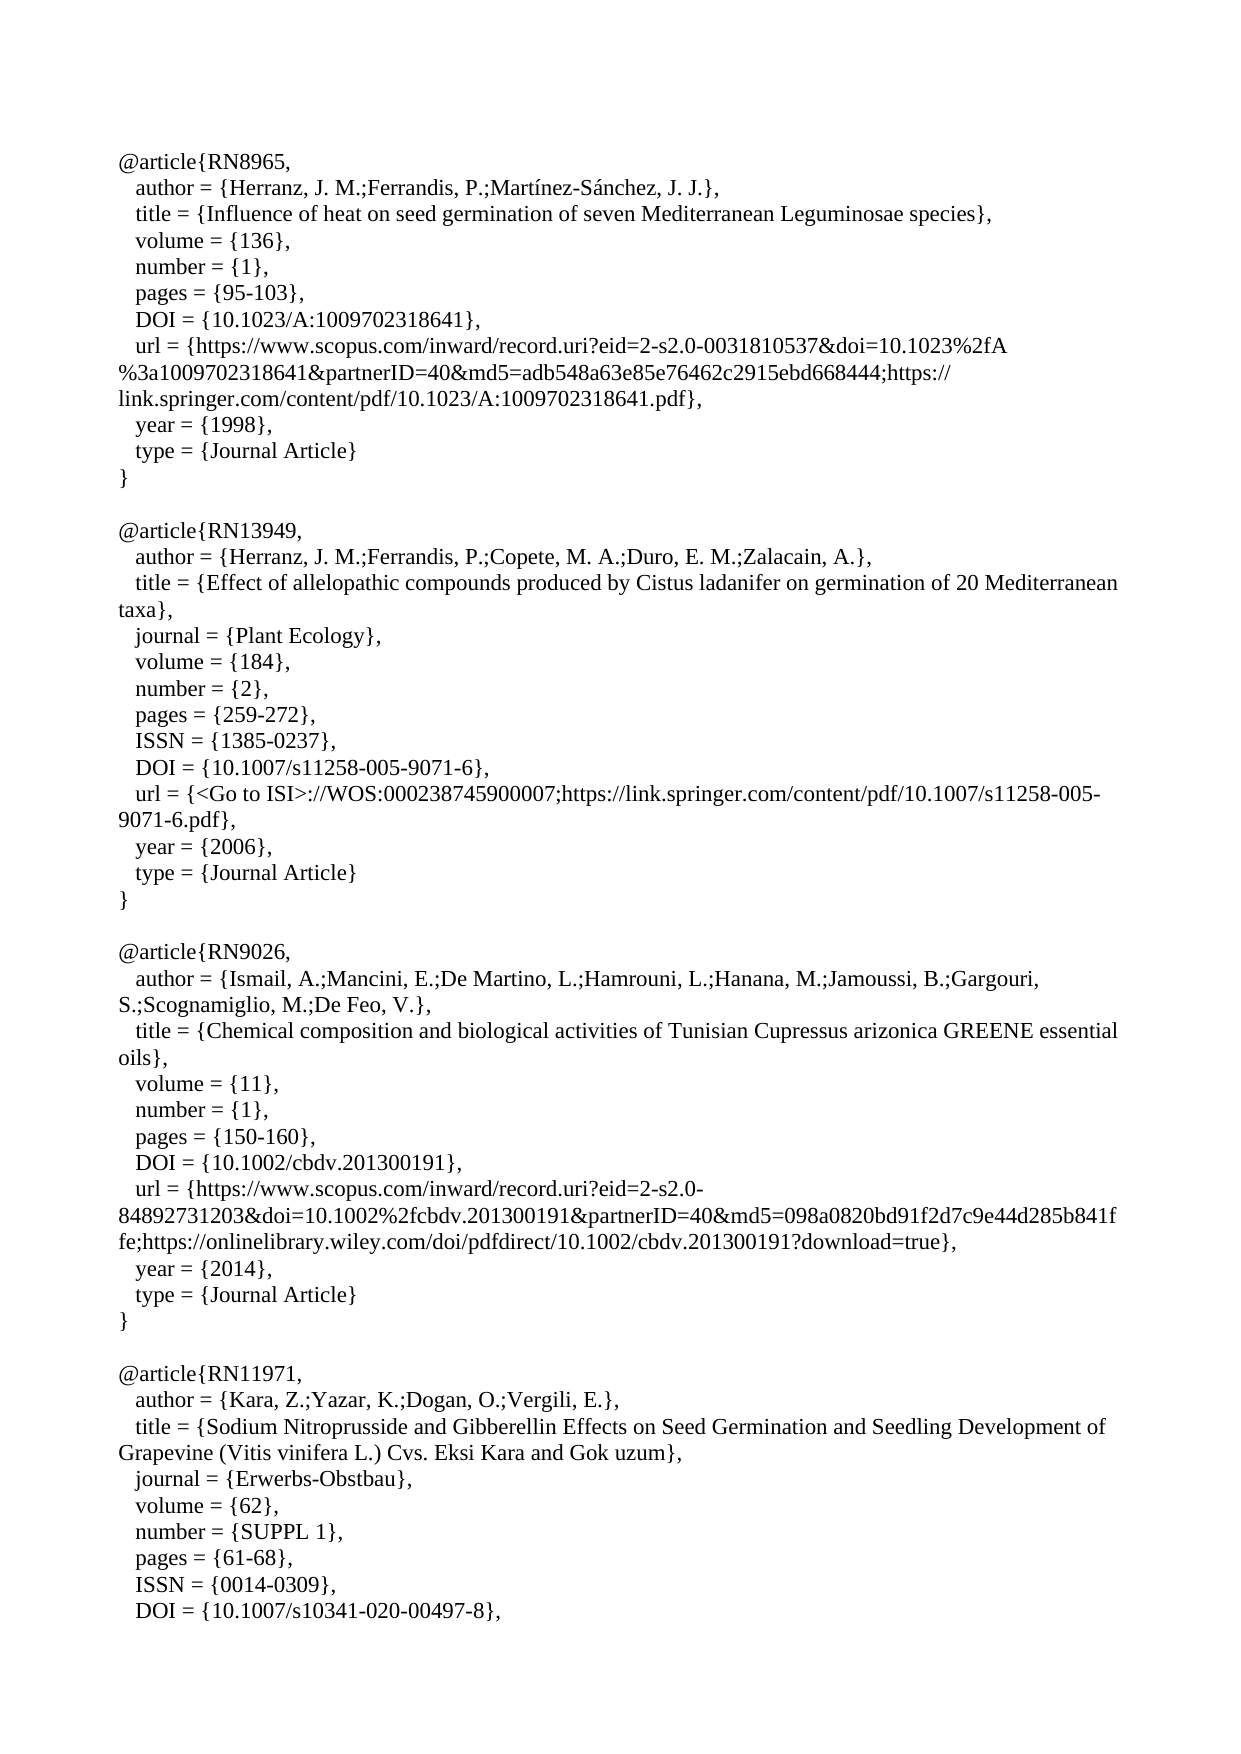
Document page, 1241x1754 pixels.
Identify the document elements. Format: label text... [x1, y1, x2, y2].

text type = {Journal Article} [118, 859, 1122, 886]
text @article{RN13949, [118, 517, 1122, 543]
text } [118, 1307, 1122, 1334]
text year = {2006}, [118, 833, 1122, 859]
text DOI = {10.1007/s11258-005-9071-6}, [118, 754, 1122, 780]
text author = {Kara, Z.;Yazar, K.;Dogan, O.;Vergili, E.}, [118, 1386, 1122, 1413]
text volume = {62}, [118, 1492, 1122, 1518]
text number = {1}, [118, 1096, 1122, 1123]
text DOI = {10.1002/cbdv.201300191}, [118, 1149, 1122, 1176]
text DOI = {10.1023/A:1009702318641}, [118, 306, 1122, 332]
text ISSN = {1385-0237}, [118, 727, 1122, 754]
text title = {Effect of allelopathic compounds produced by Cistus ladanifer on germination of 20 Mediterranean taxa}, [118, 569, 1122, 622]
text year = {2014}, [118, 1254, 1122, 1281]
text volume = {184}, [118, 648, 1122, 675]
text journal = {Plant Ecology}, [118, 622, 1122, 648]
text author = {Herranz, J. M.;Ferrandis, P.;Copete, M. A.;Duro, E. M.;Zalacain, A.}, [118, 543, 1122, 569]
text number = {SUPPL 1}, [118, 1518, 1122, 1544]
text pages = {150-160}, [118, 1123, 1122, 1149]
text url = {https://www.scopus.com/inward/record.uri?eid=2-s2.0-0031810537&doi=10.1023%2fA%3a1009702318641&partnerID=40&md5=adb548a63e85e76462c2915ebd668444;https://link.springer.com/content/pdf/10.1023/A:1009702318641.pdf}, [118, 332, 1122, 411]
text url = {https://www.scopus.com/inward/record.uri?eid=2-s2.0-84892731203&doi=10.1002%2fcbdv.201300191&partnerID=40&md5=098a0820bd91f2d7c9e44d285b841ffe;https://onlinelibrary.wiley.com/doi/pdfdirect/10.1002/cbdv.201300191?download=true}, [118, 1176, 1122, 1254]
text type = {Journal Article} [118, 1281, 1122, 1307]
text author = {Herranz, J. M.;Ferrandis, P.;Martínez-Sánchez, J. J.}, [118, 174, 1122, 200]
text ISSN = {0014-0309}, [118, 1571, 1122, 1597]
text volume = {136}, [118, 227, 1122, 253]
text title = {Sodium Nitroprusside and Gibberellin Effects on Seed Germination and Seedling Development of Grapevine (Vitis vinifera L.) Cvs. Eksi Kara and Gok uzum}, [118, 1413, 1122, 1465]
text pages = {95-103}, [118, 279, 1122, 306]
text @article{RN9026, [118, 938, 1122, 965]
text year = {1998}, [118, 411, 1122, 438]
text number = {2}, [118, 675, 1122, 701]
text type = {Journal Article} [118, 438, 1122, 464]
text pages = {61-68}, [118, 1544, 1122, 1571]
text } [118, 886, 1122, 912]
text volume = {11}, [118, 1070, 1122, 1096]
text author = {Ismail, A.;Mancini, E.;De Martino, L.;Hamrouni, L.;Hanana, M.;Jamoussi, B.;Gargouri, S.;Scognamiglio, M.;De Feo, V.}, [118, 965, 1122, 1017]
text title = {Chemical composition and biological activities of Tunisian Cupressus arizonica GREENE essential oils}, [118, 1017, 1122, 1070]
text @article{RN8965, [118, 148, 1122, 174]
text title = {Influence of heat on seed germination of seven Mediterranean Leguminosae species}, [118, 200, 1122, 227]
text DOI = {10.1007/s10341-020-00497-8}, [118, 1597, 1122, 1623]
text journal = {Erwerbs-Obstbau}, [118, 1465, 1122, 1492]
text @article{RN11971, [118, 1360, 1122, 1386]
text number = {1}, [118, 253, 1122, 279]
text url = {<Go to ISI>://WOS:000238745900007;https://link.springer.com/content/pdf/10.1007/s11258-005-9071-6.pdf}, [118, 780, 1122, 833]
text pages = {259-272}, [118, 701, 1122, 727]
text } [118, 464, 1122, 490]
